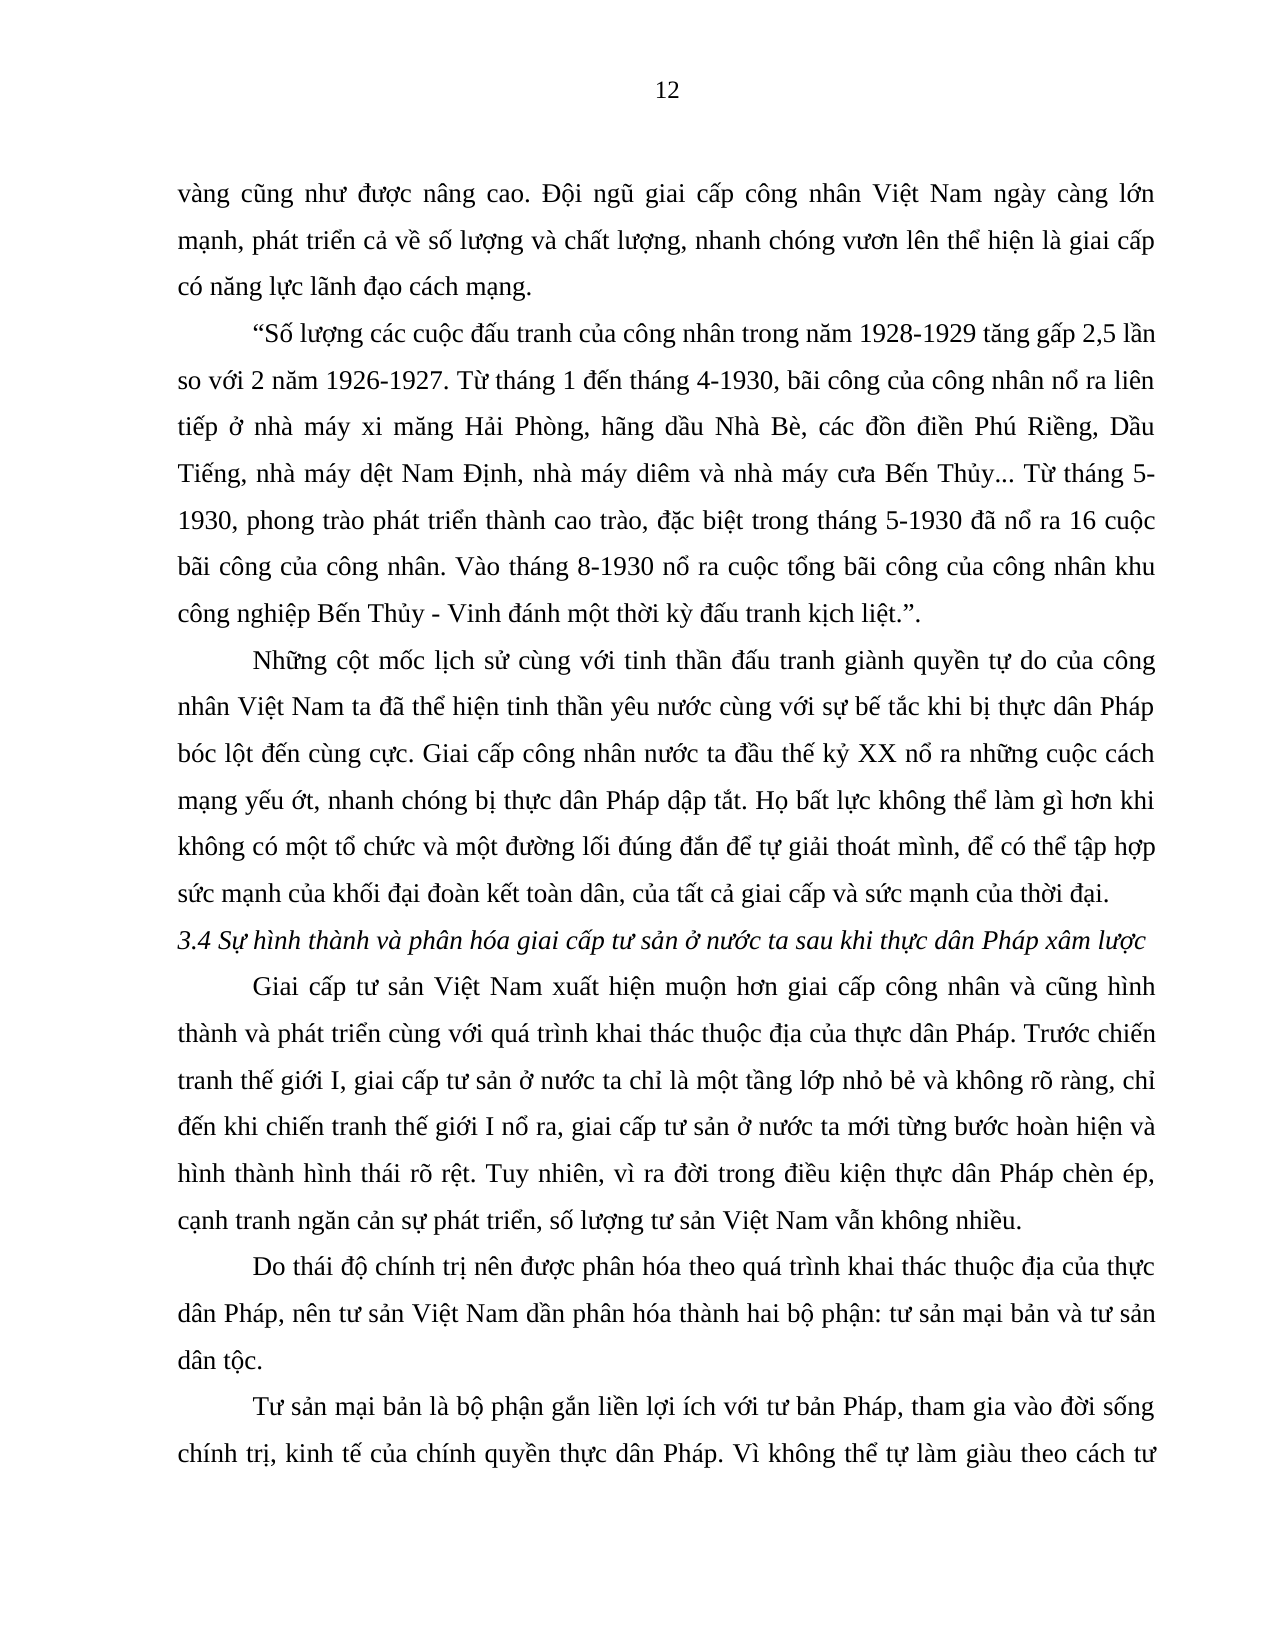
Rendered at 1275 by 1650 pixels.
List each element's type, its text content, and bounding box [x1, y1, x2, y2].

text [177, 177, 1157, 302]
text 3.4 Sự hình thành và phân hóa giai cấp tư sản ở nước ta sau khi thực dân Pháp xâm lược [177, 924, 1157, 955]
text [177, 1391, 1157, 1468]
text Giai cấp tư sản Việt Nam xuất hiện muộn hơn giai cấp công nhân và cũng hình thành và phát triển cùng với quá trình khai thác thuộc địa của thực dân Pháp. Trước chiến tranh thế giới I, giai cấp tư sản ở nước ta chỉ là một tầng lớp nhỏ bẻ và không rõ ràng, chỉ đến khi chiến tranh thế giới I nổ ra, giai cấp tư sản ở nước ta mới từng bước hoàn hiện và hình thành hình thái rõ rệt. Tuy nhiên, vì ra đời trong điều kiện thực dân Pháp chèn ép, cạnh tranh ngăn cản sự phát triển, số lượng tư sản Việt Nam vẫn không nhiều. [177, 971, 1157, 1235]
text “Số lượng các cuộc đấu tranh của công nhân trong năm 1928-1929 tăng gấp 2,5 lần so với 2 năm 1926-1927. Từ tháng 1 đến tháng 4-1930, bãi công của công nhân nổ ra liên tiếp ở nhà máy xi măng Hải Phòng, hãng dầu Nhà Bè, các đồn điền Phú Riềng, Dầu Tiếng, nhà máy dệt Nam Định, nhà máy diêm và nhà máy cưa Bến Thủy... Từ tháng 5-1930, phong trào phát triển thành cao trào, đặc biệt trong tháng 5-1930 đã nổ ra 16 cuộc bãi công của công nhân. Vào tháng 8-1930 nổ ra cuộc tổng bãi công của công nhân khu công nghiệp Bến Thủy - Vinh đánh một thời kỳ đấu tranh kịch liệt.”. [177, 317, 1157, 628]
text Do thái độ chính trị nên được phân hóa theo quá trình khai thác thuộc địa của thực dân Pháp, nên tư sản Việt Nam dần phân hóa thành hai bộ phận: tư sản mại bản và tư sản dân tộc. [177, 1251, 1157, 1375]
text Những cột mốc lịch sử cùng với tinh thần đấu tranh giành quyền tự do của công nhân Việt Nam ta đã thể hiện tinh thần yêu nước cùng với sự bế tắc khi bị thực dân Pháp bóc lột đến cùng cực. Giai cấp công nhân nước ta đầu thế kỷ XX nổ ra những cuộc cách mạng yếu ớt, nhanh chóng bị thực dân Pháp dập tắt. Họ bất lực không thể làm gì hơn khi không có một tổ chức và một đường lối đúng đắn để tự giải thoát mình, để có thể tập hợp sức mạnh của khối đại đoàn kết toàn dân, của tất cả giai cấp và sức mạnh của thời đại. [177, 644, 1157, 908]
